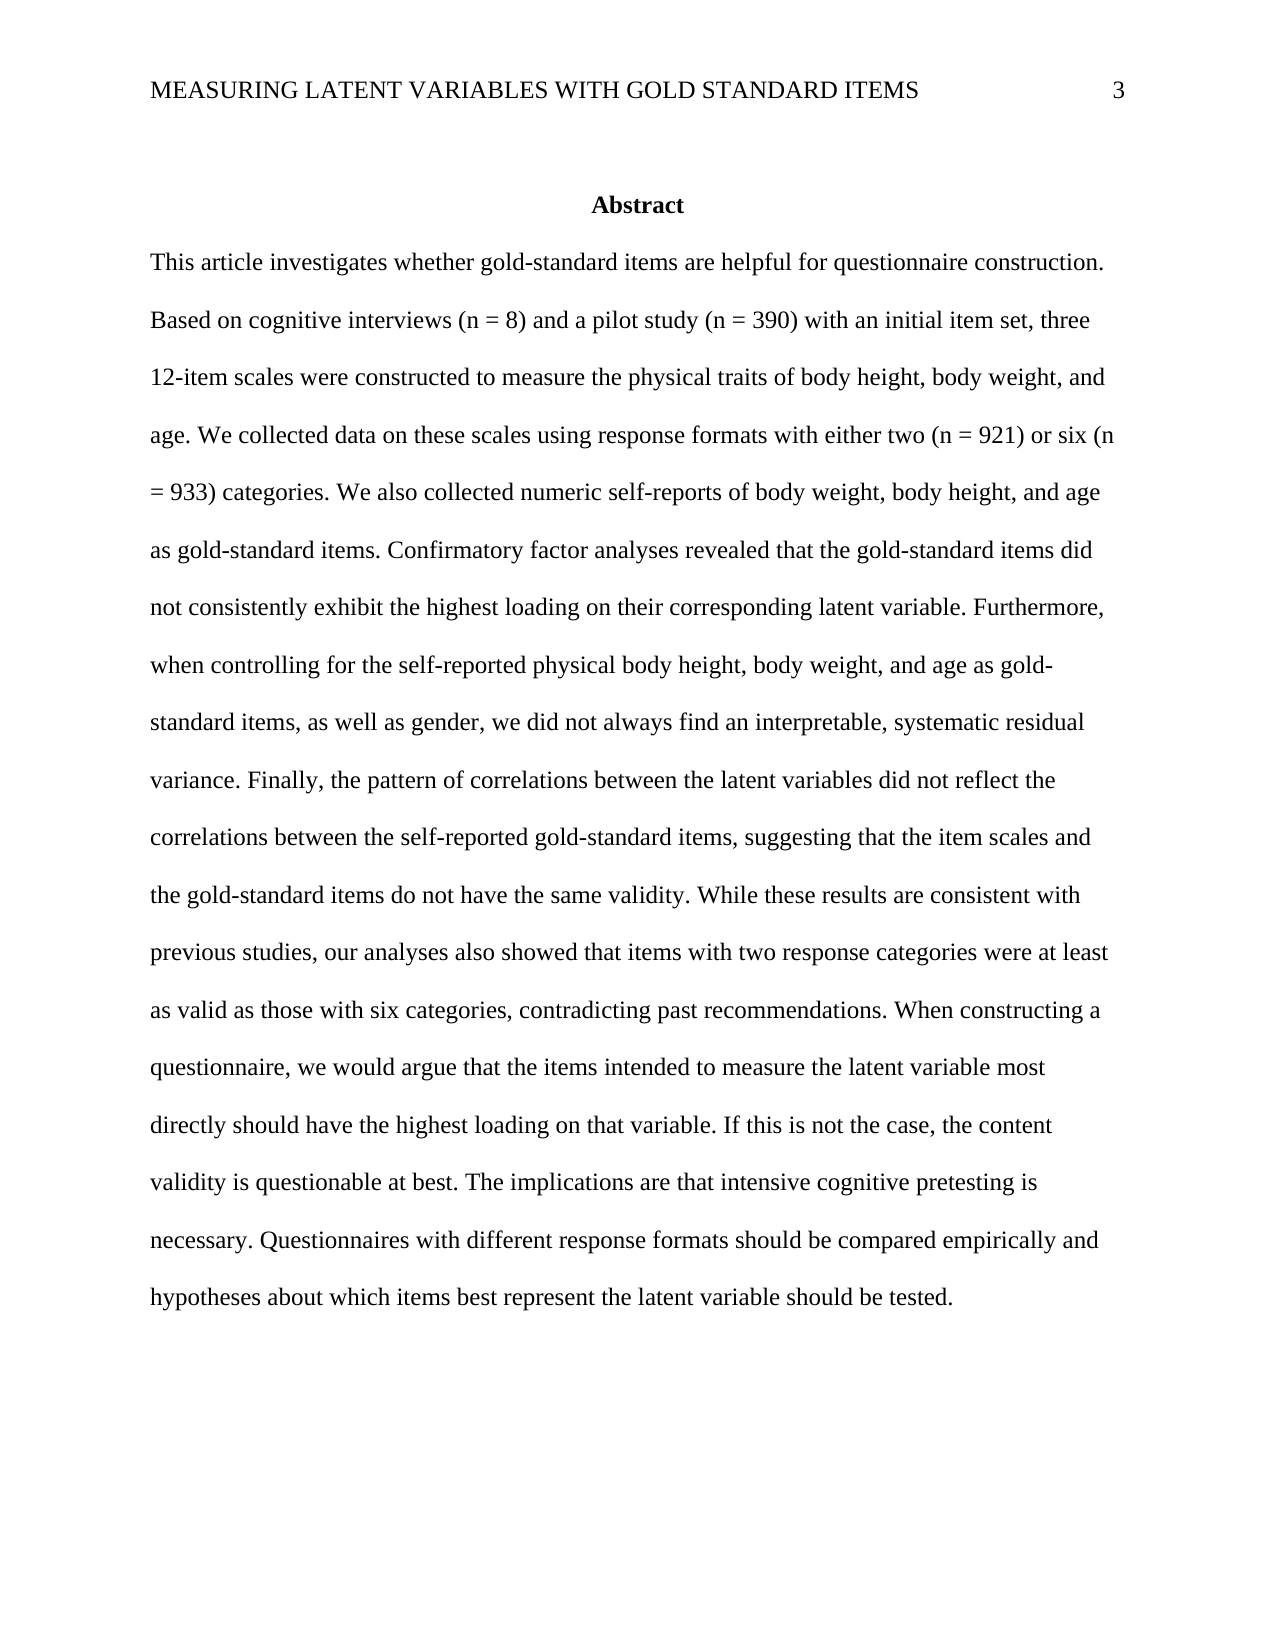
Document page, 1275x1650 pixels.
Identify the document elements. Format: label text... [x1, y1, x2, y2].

subtitle Abstract [150, 190, 1125, 219]
text This article investigates whether gold-standard items are helpful for questionnaire construction. Based on cognitive interviews (n = 8) and a pilot study (n = 390) with an initial item set, three 12-item scales were constructed to measure the physical traits of body height, body weight, and age. We collected data on these scales using response formats with either two (n = 921) or six (n = 933) categories. We also collected numeric self-reports of body weight, body height, and age as gold-standard items. Confirmatory factor analyses revealed that the gold-standard items did not consistently exhibit the highest loading on their corresponding latent variable. Furthermore, when controlling for the self-reported physical body height, body weight, and age as gold-standard items, as well as gender, we did not always find an interpretable, systematic residual variance. Finally, the pattern of correlations between the latent variables did not reflect the correlations between the self-reported gold-standard items, suggesting that the item scales and the gold-standard items do not have the same validity. While these results are consistent with previous studies, our analyses also showed that items with two response categories were at least as valid as those with six categories, contradicting past recommendations. When constructing a questionnaire, we would argue that the items intended to measure the latent variable most directly should have the highest loading on that variable. If this is not the case, the content validity is questionable at best. The implications are that intensive cognitive pretesting is necessary. Questionnaires with different response formats should be compared empirically and hypotheses about which items best represent the latent variable should be tested. [150, 247, 1125, 1311]
